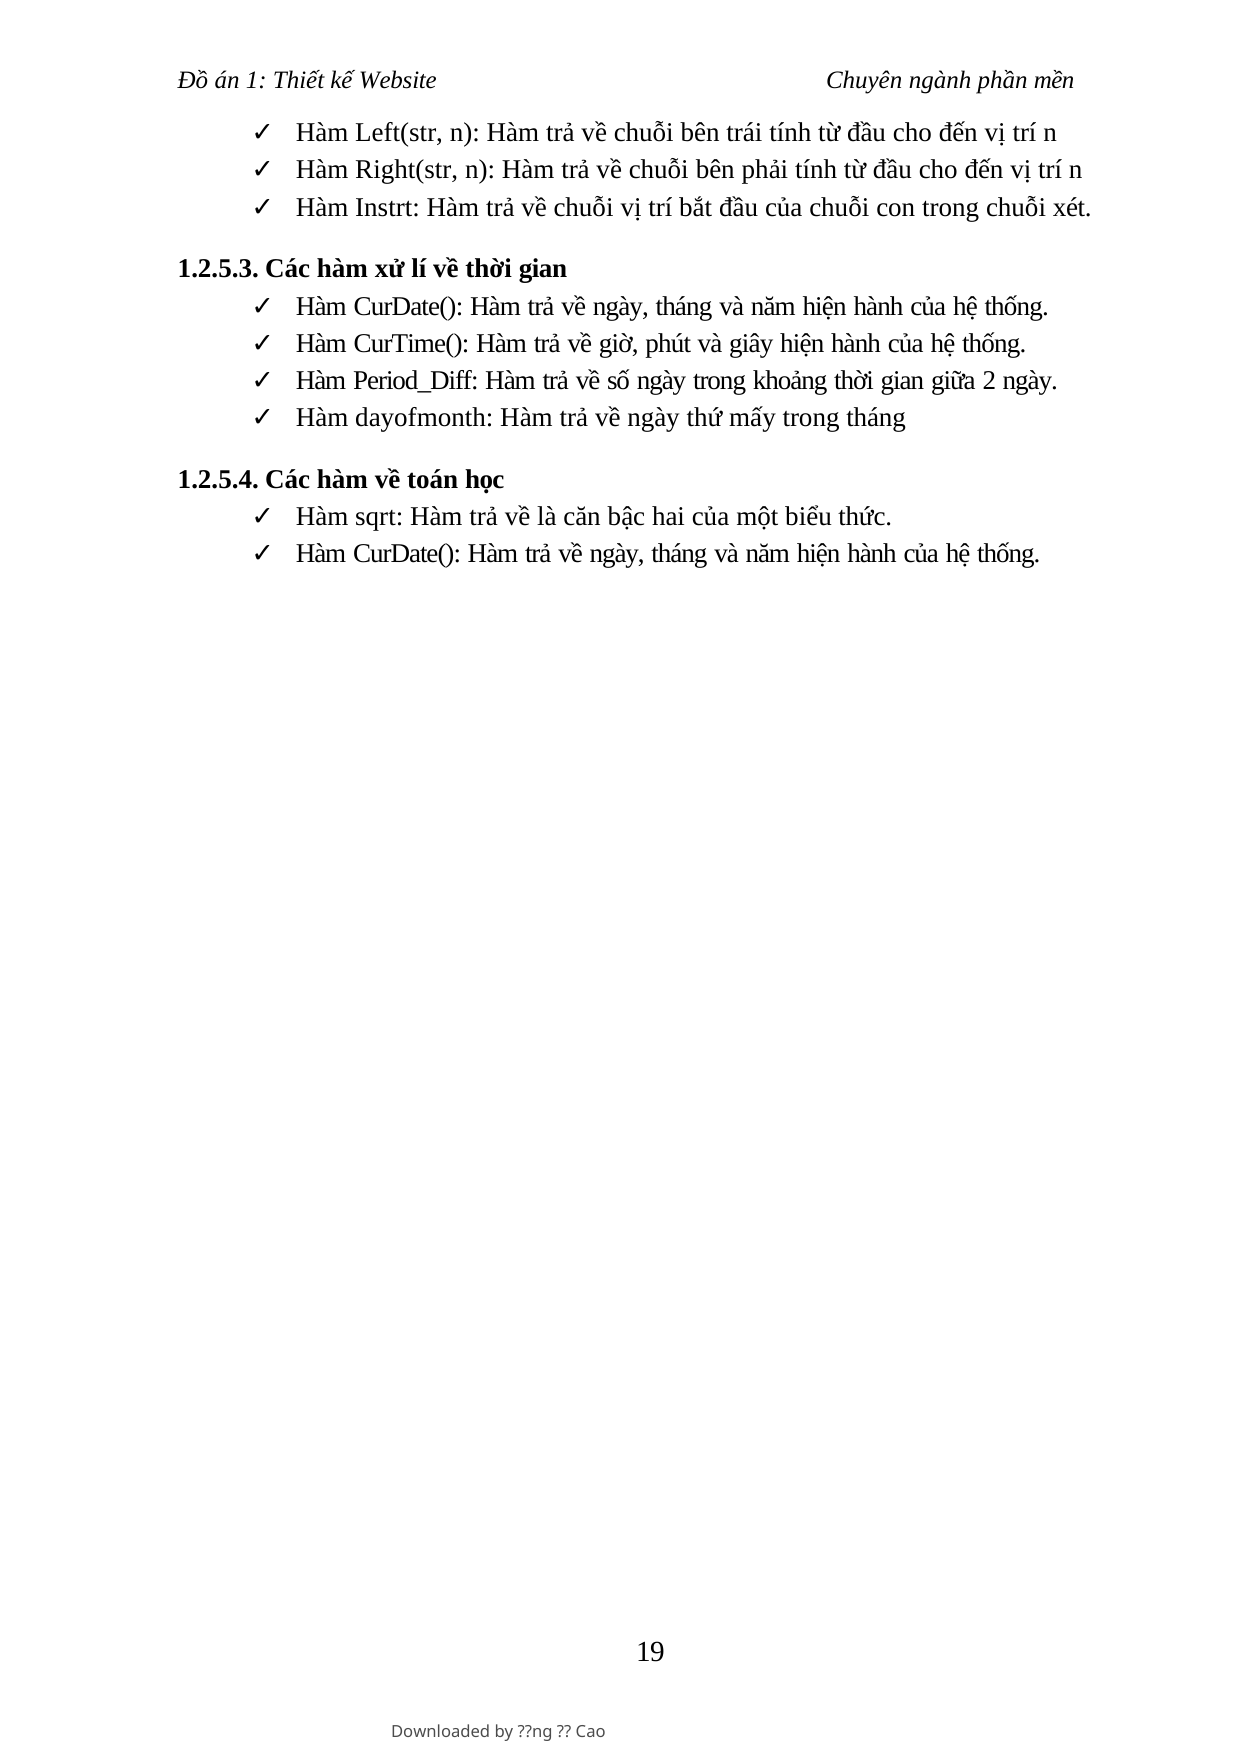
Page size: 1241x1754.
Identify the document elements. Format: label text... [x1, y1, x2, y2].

list Hàm Right(str, n): Hàm trả về chuỗi bên phải tính từ đầu cho đến vị trí n [251, 150, 1146, 187]
list Hàm dayofmonth: Hàm trả về ngày thứ mấy trong tháng [251, 397, 1146, 434]
text 19 [157, 1634, 1144, 1668]
list Các hàm xử lí về thời gian [177, 252, 1146, 283]
list Hàm sqrt: Hàm trả về là căn bậc hai của một biểu thức. [251, 496, 1146, 533]
list Hàm Period_Diff: Hàm trả về số ngày trong khoảng thời gian giữa 2 ngày. [251, 360, 1146, 397]
list Hàm CurDate(): Hàm trả về ngày, tháng và năm hiện hành của hệ thống. [251, 534, 1146, 571]
list Hàm CurTime(): Hàm trả về giờ, phút và giây hiện hành của hệ thống. [251, 323, 1146, 360]
list Hàm CurDate(): Hàm trả về ngày, tháng và năm hiện hành của hệ thống. [251, 286, 1146, 323]
list Các hàm về toán học [177, 463, 1146, 494]
list Hàm Left(str, n): Hàm trả về chuỗi bên trái tính từ đầu cho đến vị trí n [251, 113, 1146, 149]
list Hàm Instrt: Hàm trả về chuỗi vị trí bắt đầu của chuỗi con trong chuỗi xét. [251, 187, 1146, 224]
